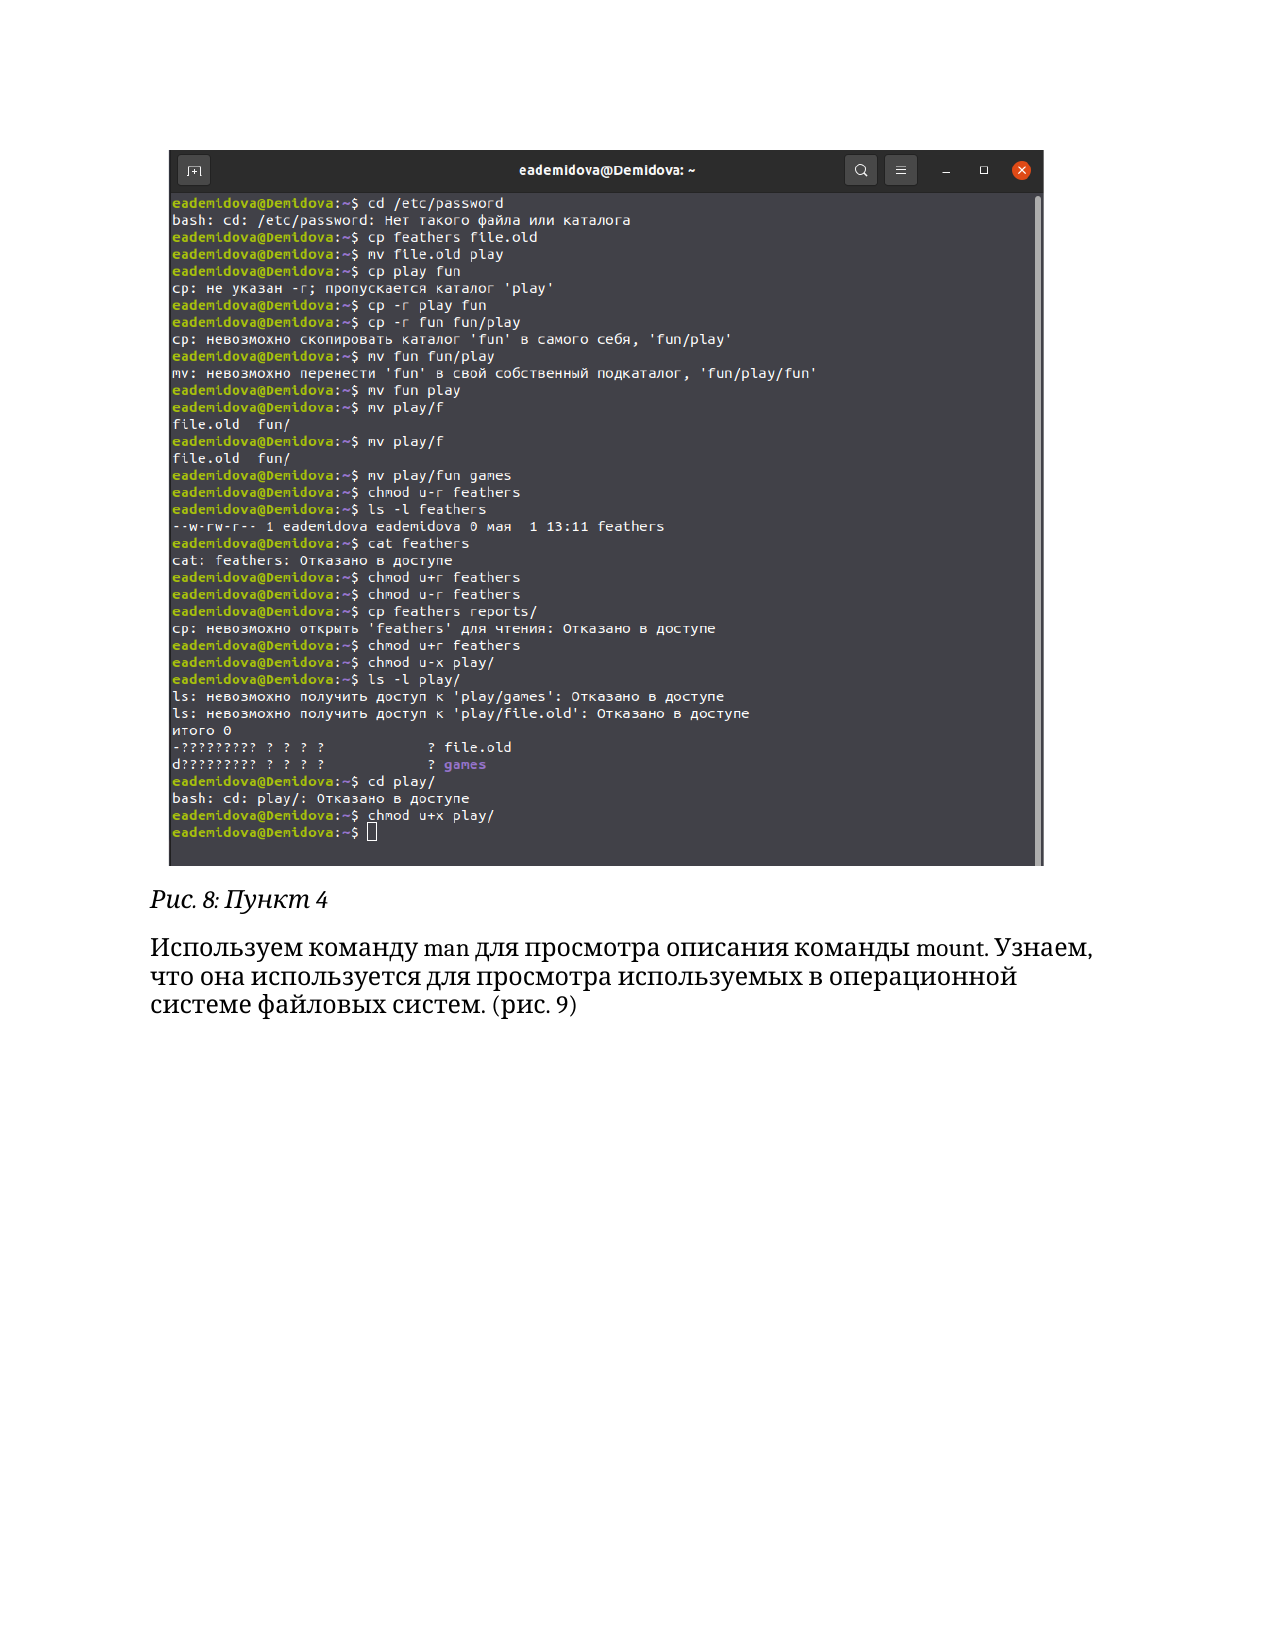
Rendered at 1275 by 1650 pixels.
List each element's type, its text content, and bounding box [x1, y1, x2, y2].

text Рис. 8: Пункт 4 [150, 886, 1125, 915]
text Используем команду man для просмотра описания команды mount. Узнаем, что она используется для просмотра используемых в операционной системе файловых систем. (рис. 9) [150, 934, 1125, 1020]
picture [168, 150, 1044, 866]
